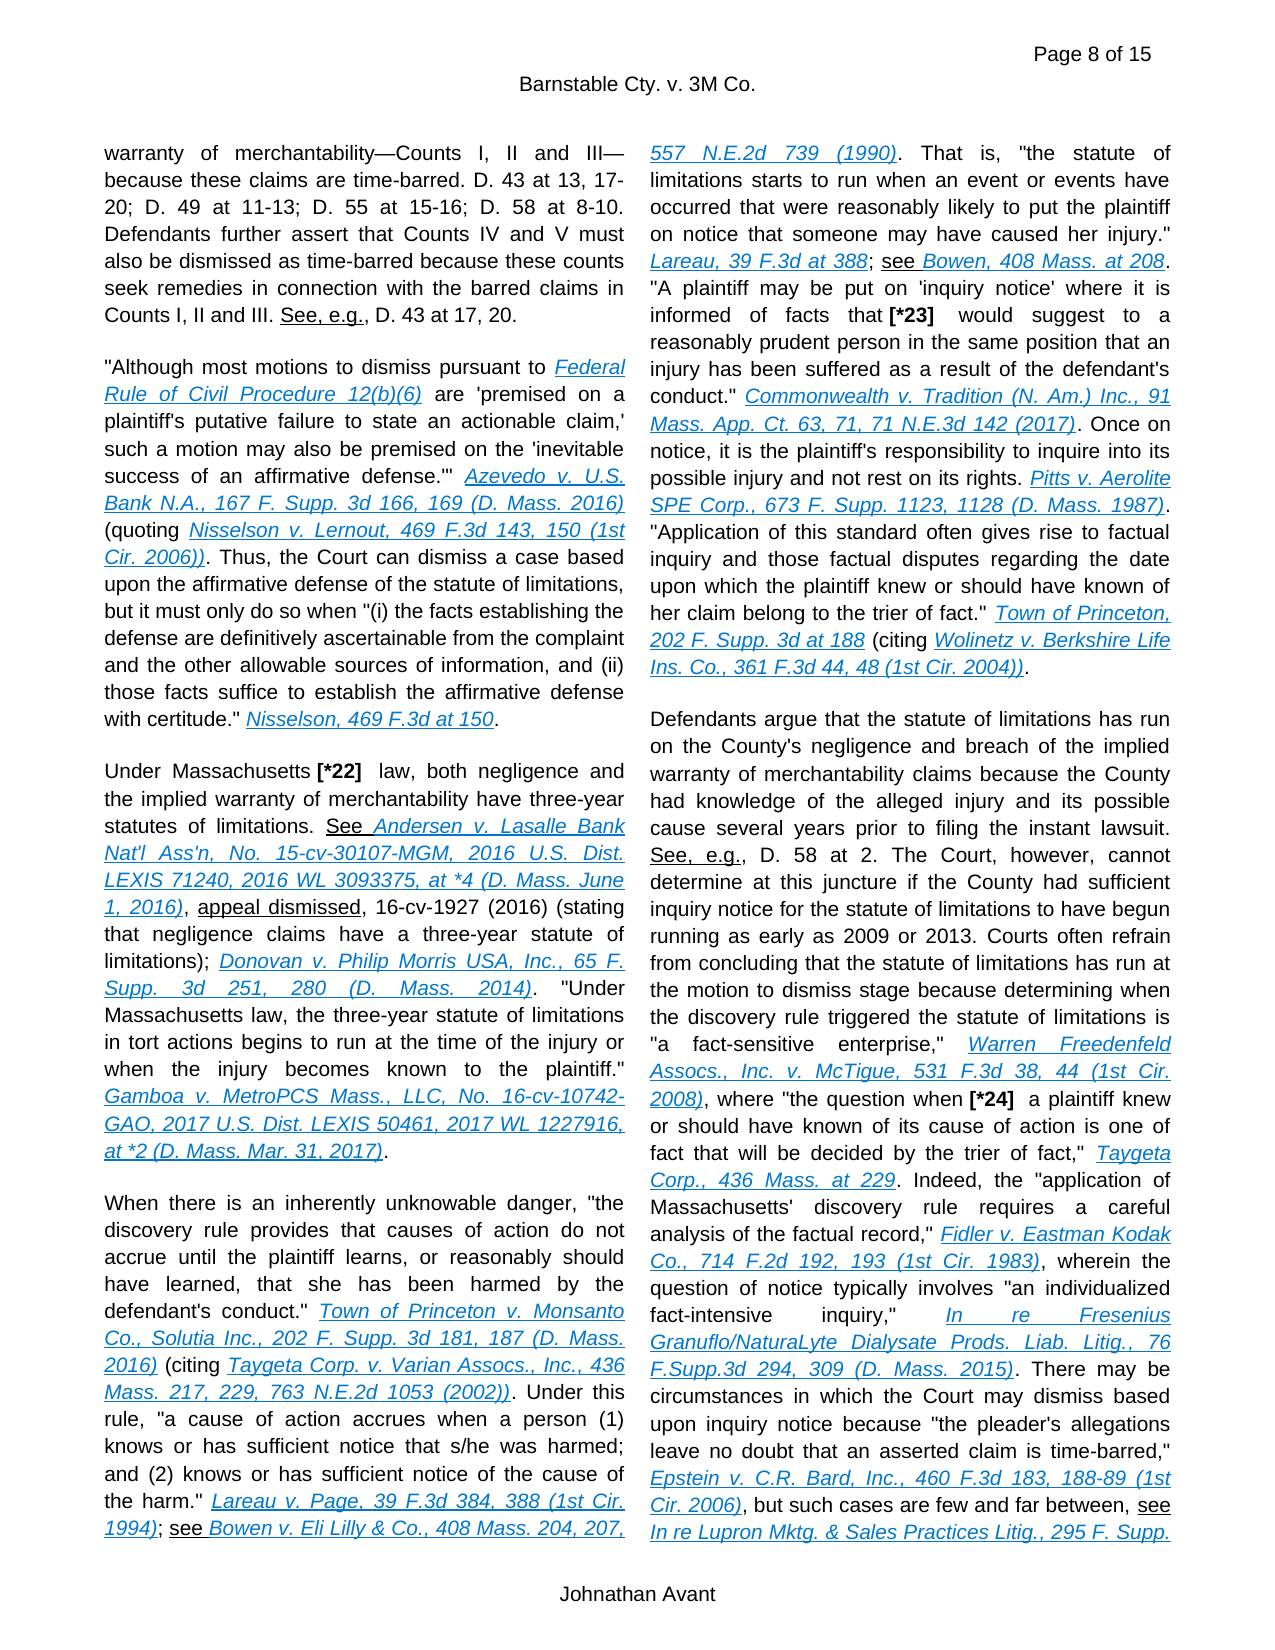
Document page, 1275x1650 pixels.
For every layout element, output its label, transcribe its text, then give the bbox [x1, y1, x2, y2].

text When there is an inherently unknowable danger, "the discovery rule provides that causes of action do not accrue until the plaintiff learns, or reasonably should have learned, that she has been harmed by the defendant's conduct." Town of Princeton v. Monsanto Co., Solutia Inc., 202 F. Supp. 3d 181, 187 (D. Mass. 2016) (citing Taygeta Corp. v. Varian Assocs., Inc., 436 Mass. 217, 229, 763 N.E.2d 1053 (2002)). Under this rule, "a cause of action accrues when a person (1) knows or has sufficient notice that s/he was harmed; and (2) knows or has sufficient notice of the cause of the harm." Lareau v. Page, 39 F.3d 384, 388 (1st Cir. 1994); see Bowen v. Eli Lilly & Co., 408 Mass. 204, 207, 557 N.E.2d 739 (1990). That is, "the statute of limitations starts to run when an event or events have occurred that were reasonably likely to put the plaintiff on notice that someone may have caused her injury." Lareau, 39 F.3d at 388; see Bowen, 408 Mass. at 208. "A plaintiff may be put on 'inquiry notice' where it is informed of facts that [*23] would suggest to a reasonably prudent person in the same position that an injury has been suffered as a result of the defendant's conduct." Commonwealth v. Tradition (N. Am.) Inc., 91 Mass. App. Ct. 63, 71, 71 N.E.3d 142 (2017). Once on notice, it is the plaintiff's responsibility to inquire into its possible injury and not rest on its rights. Pitts v. Aerolite SPE Corp., 673 F. Supp. 1123, 1128 (D. Mass. 1987). "Application of this standard often gives rise to factual inquiry and those factual disputes regarding the date upon which the plaintiff knew or should have known of her claim belong to the trier of fact." Town of Princeton, 202 F. Supp. 3d at 188 (citing Wolinetz v. Berkshire Life Ins. Co., 361 F.3d 44, 48 (1st Cir. 2004)). [650, 137, 1171, 679]
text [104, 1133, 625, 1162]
text Under Massachusetts [*22] law, both negligence and the implied warranty of merchantability have three-year statutes of limitations. See Andersen v. Lasalle Bank Nat'l Ass'n, No. 15-cv-30107-MGM, 2016 U.S. Dist. LEXIS 71240, 2016 WL 3093375, at *4 (D. Mass. June 1, 2016), appeal dismissed, 16-cv-1927 (2016) (stating that negligence claims have a three-year statute of limitations); Donovan v. Philip Morris USA, Inc., 65 F. Supp. 3d 251, 280 (D. Mass. 2014). "Under Massachusetts law, the three-year statute of limitations in tort actions begins to run at the time of the injury or when the injury becomes known to the plaintiff." Gamboa v. MetroPCS Mass., LLC, No. 16-cv-10742-GAO, 2017 U.S. Dist. LEXIS 50461, 2017 WL 1227916, at *2 (D. Mass. Mar. 31, 2017). [104, 756, 625, 862]
text "Although most motions to dismiss pursuant to Federal Rule of Civil Procedure 12(b)(6) are 'premised on a plaintiff's putative failure to state an actionable claim,' such a motion may also be premised on the 'inevitable success of an affirmative defense.'" Azevedo v. U.S. Bank N.A., 167 F. Supp. 3d 166, 169 (D. Mass. 2016) (quoting Nisselson v. Lernout, 469 F.3d 143, 150 (1st Cir. 2006)). Thus, the Court can dismiss a case based upon the affirmative defense of the statute of limitations, but it must only do so when "(i) the facts establishing the defense are definitively ascertainable from the complaint and the other allowable sources of information, and (ii) those facts suffice to establish the affirmative defense with certitude." Nisselson, 469 F.3d at 150. [104, 513, 625, 731]
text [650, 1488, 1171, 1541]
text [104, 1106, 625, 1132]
text "Although most motions to dismiss pursuant to Federal Rule of Civil Procedure 12(b)(6) are 'premised on a plaintiff's putative failure to state an actionable claim,' such a motion may also be premised on the 'inevitable success of an affirmative defense.'" Azevedo v. U.S. Bank N.A., 167 F. Supp. 3d 166, 169 (D. Mass. 2016) (quoting Nisselson v. Lernout, 469 F.3d 143, 150 (1st Cir. 2006)). Thus, the Court can dismiss a case based upon the affirmative defense of the statute of limitations, but it must only do so when "(i) the facts establishing the defense are definitively ascertainable from the complaint and the other allowable sources of information, and (ii) those facts suffice to establish the affirmative defense with certitude." Nisselson, 469 F.3d at 150. [104, 352, 625, 512]
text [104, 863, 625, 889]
text Defendants argue that the Court should dismiss the County's claims of negligence and breach of the implied warranty of merchantability—Counts I, II and III—because these claims are time-barred. D. 43 at 13, 17-20; D. 49 at 11-13; D. 55 at 15-16; D. 58 at 8-10. Defendants further assert that Counts IV and V must also be dismissed as time-barred because these counts seek remedies in connection with the barred claims in Counts I, II and III. See, e.g., D. 43 at 17, 20. [104, 137, 625, 327]
text Under Massachusetts [*22] law, both negligence and the implied warranty of merchantability have three-year statutes of limitations. See Andersen v. Lasalle Bank Nat'l Ass'n, No. 15-cv-30107-MGM, 2016 U.S. Dist. LEXIS 71240, 2016 WL 3093375, at *4 (D. Mass. June 1, 2016), appeal dismissed, 16-cv-1927 (2016) (stating that negligence claims have a three-year statute of limitations); Donovan v. Philip Morris USA, Inc., 65 F. Supp. 3d 251, 280 (D. Mass. 2014). "Under Massachusetts law, the three-year statute of limitations in tort actions begins to run at the time of the injury or when the injury becomes known to the plaintiff." Gamboa v. MetroPCS Mass., LLC, No. 16-cv-10742-GAO, 2017 U.S. Dist. LEXIS 50461, 2017 WL 1227916, at *2 (D. Mass. Mar. 31, 2017). [104, 890, 625, 1105]
